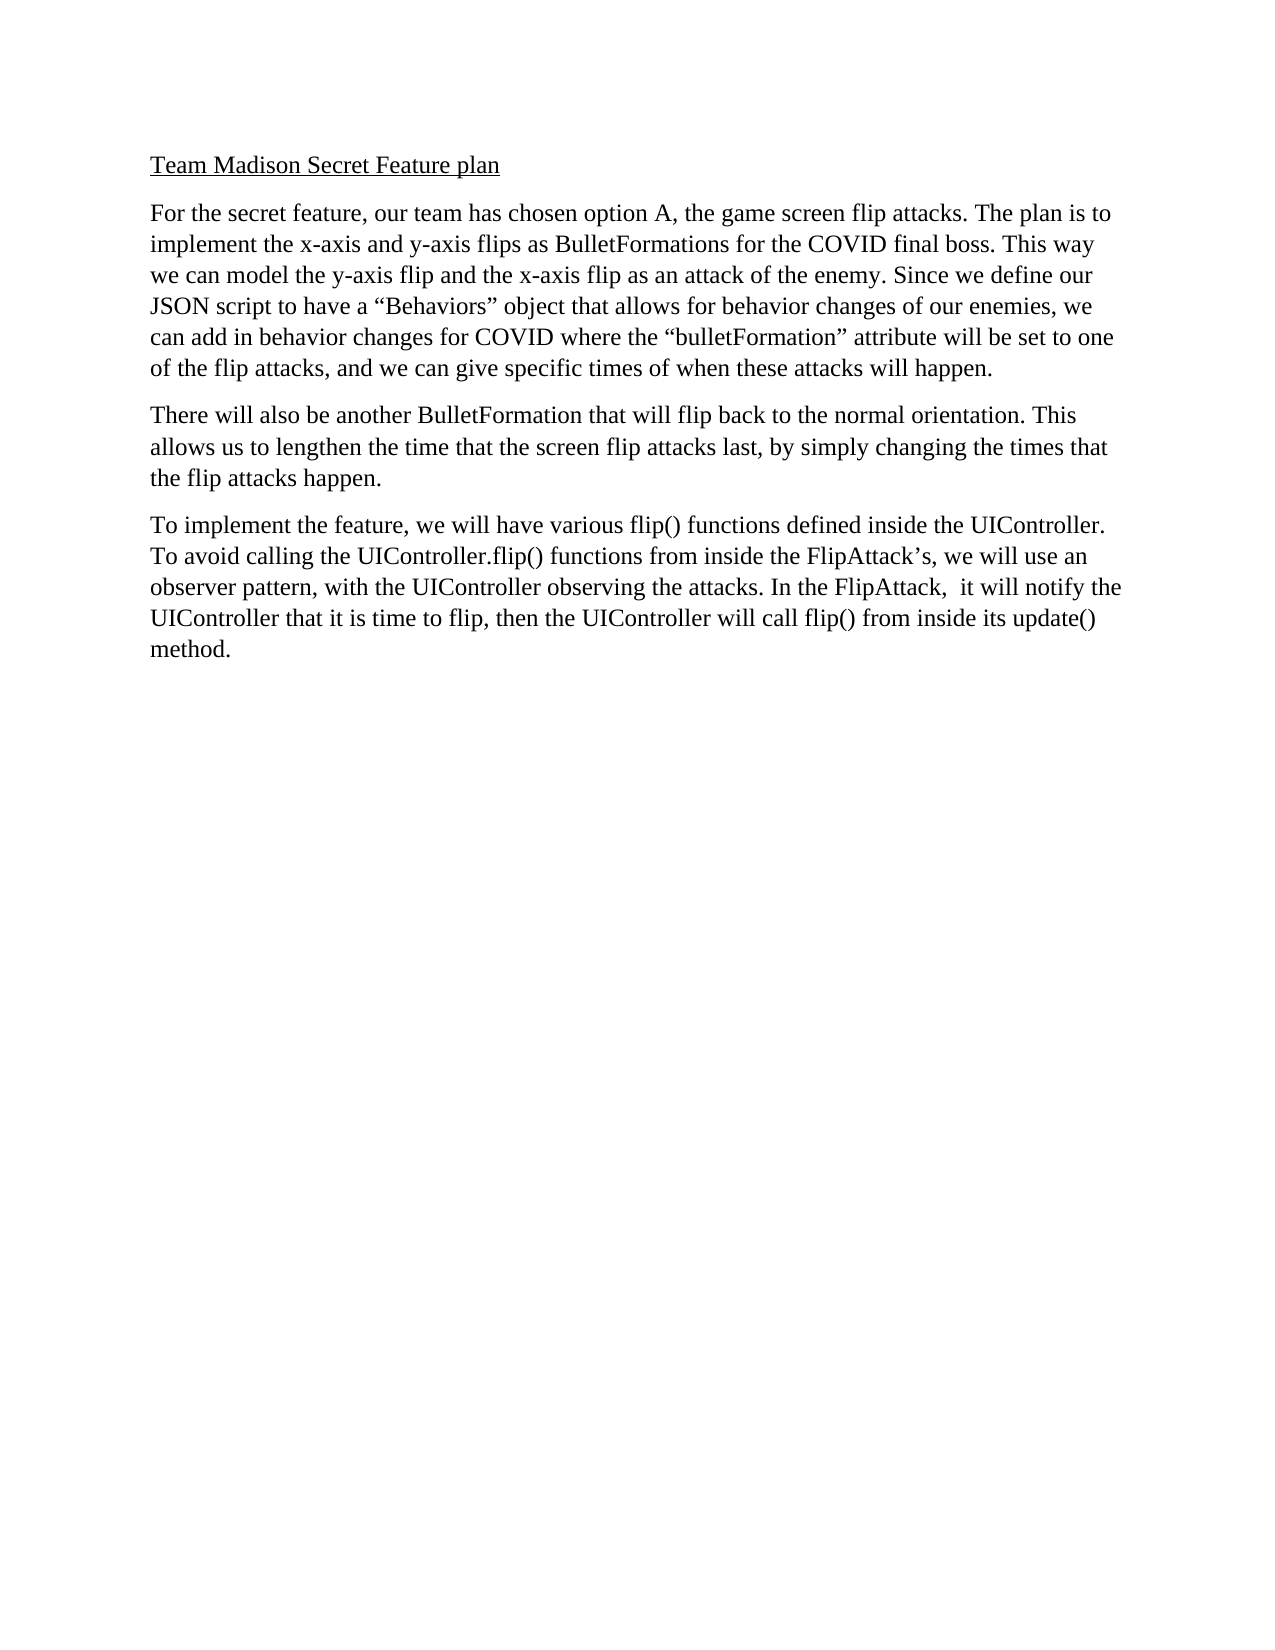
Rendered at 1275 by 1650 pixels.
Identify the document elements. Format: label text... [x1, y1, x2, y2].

text Team Madison Secret Feature plan [150, 150, 1125, 179]
text For the secret feature, our team has chosen option A, the game screen flip attacks. The plan is to implement the x-axis and y-axis flips as BulletFormations for the COVID final boss. This way we can model the y-axis flip and the x-axis flip as an attack of the enemy. Since we define our JSON script to have a “Behaviors” object that allows for behavior changes of our enemies, we can add in behavior changes for COVID where the “bulletFormation” attribute will be set to one of the flip attacks, and we can give specific times of when these attacks will happen. [150, 198, 1125, 382]
text To implement the feature, we will have various flip() functions defined inside the UIController. To avoid calling the UIController.flip() functions from inside the FlipAttack’s, we will use an observer pattern, with the UIController observing the attacks. In the FlipAttack, it will notify the UIController that it is time to flip, then the UIController will call flip() from inside its update() method. [150, 510, 1125, 663]
text There will also be another BulletFormation that will flip back to the normal orientation. This allows us to lengthen the time that the screen flip attacks last, by simply changing the times that the flip attacks happen. [150, 401, 1125, 491]
